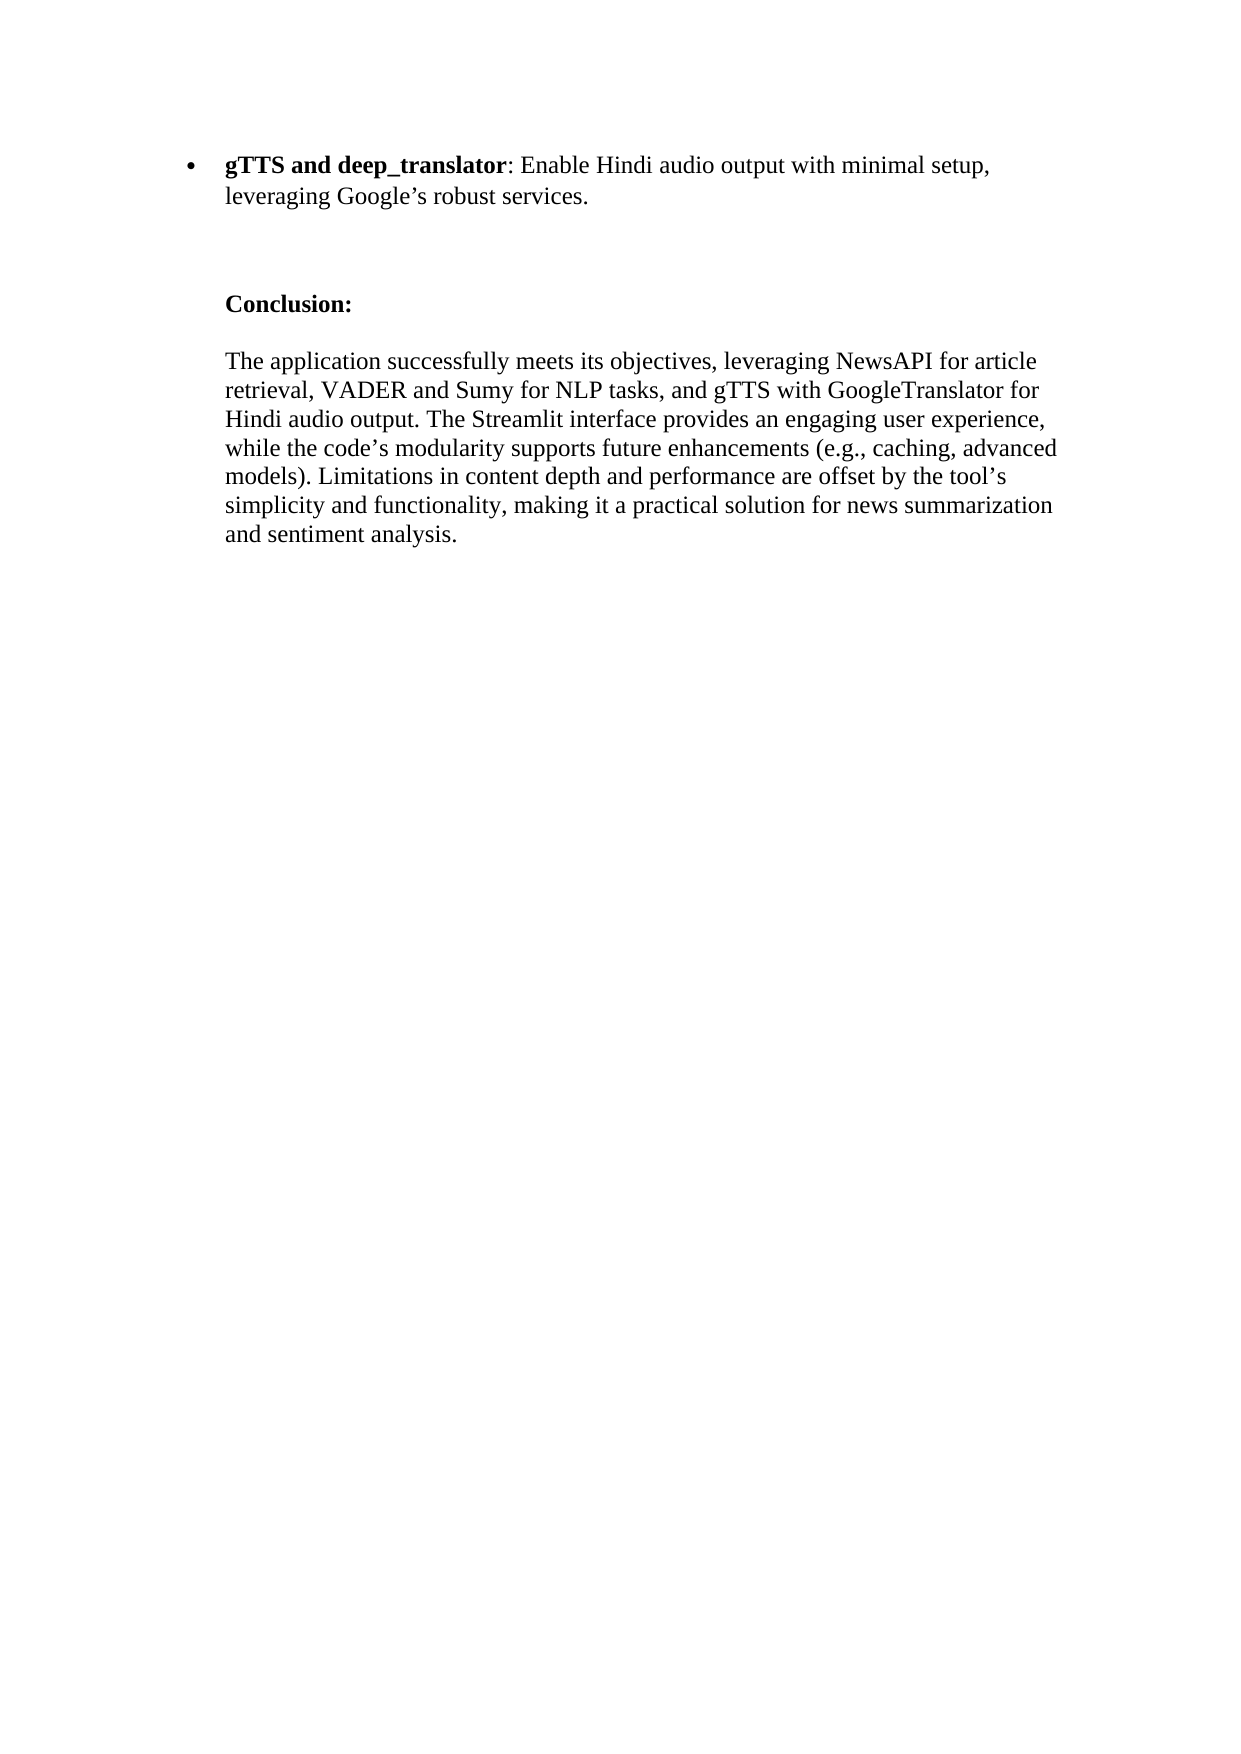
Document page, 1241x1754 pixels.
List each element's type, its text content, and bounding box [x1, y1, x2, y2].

list Conclusion: [225, 289, 1090, 318]
list The application successfully meets its objectives, leveraging NewsAPI for article retrieval, VADER and Sumy for NLP tasks, and gTTS with GoogleTranslator for Hindi audio output. The Streamlit interface provides an engaging user experience, while the code’s modularity supports future enhancements (e.g., caching, advanced models). Limitations in content depth and performance are offset by the tool’s simplicity and functionality, making it a practical solution for news summarization and sentiment analysis. [225, 346, 1090, 548]
list gTTS and deep_translator: Enable Hindi audio output with minimal setup, leveraging Google’s robust services. [187, 150, 1090, 210]
